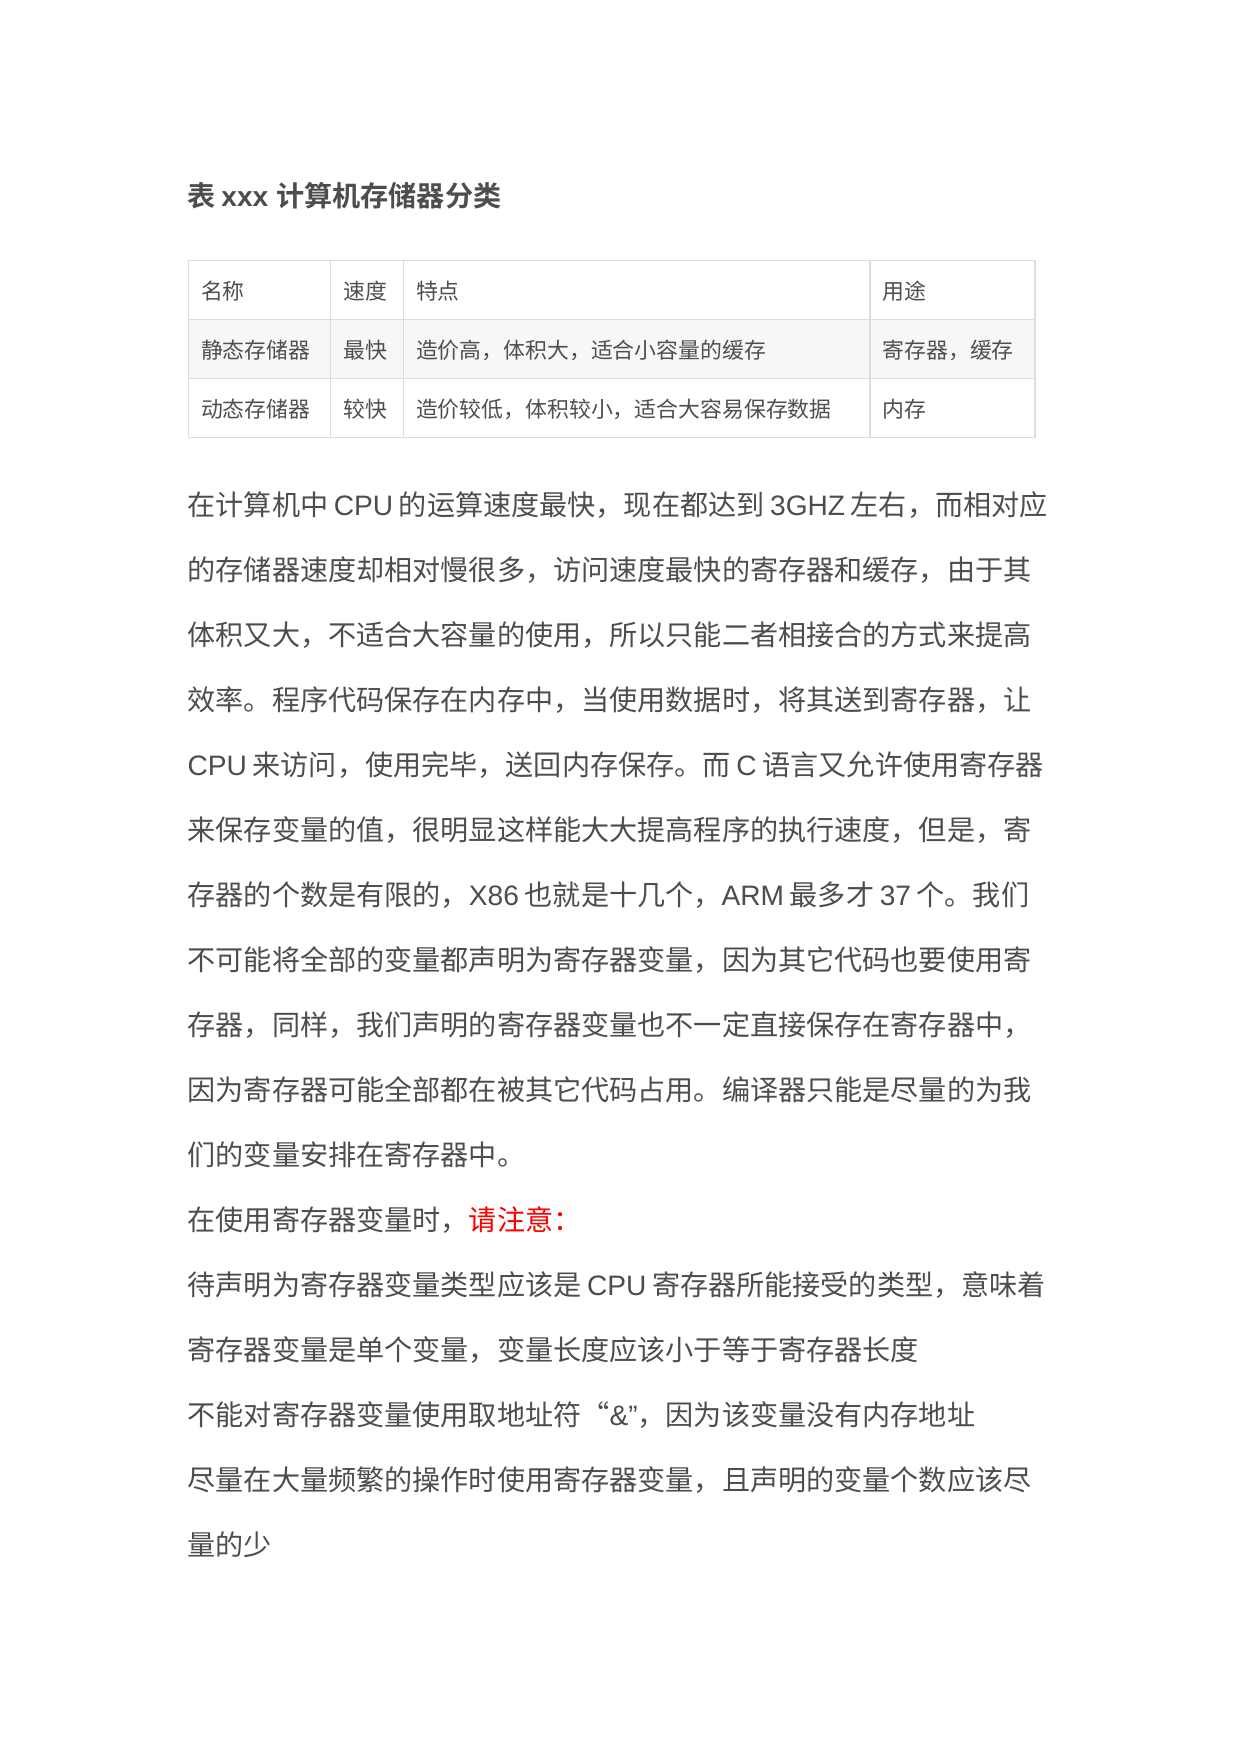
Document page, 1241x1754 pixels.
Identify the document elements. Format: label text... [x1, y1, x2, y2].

table_cell 造价高，体积大，适合小容量的缓存 [404, 320, 869, 378]
table_cell 造价较低，体积较小，适合大容易保存数据 [404, 379, 869, 437]
table_cell 动态存储器 [189, 379, 330, 437]
table_header 名称 [189, 261, 330, 318]
table_cell 最快 [331, 320, 403, 378]
text 在计算机中CPU的运算速度最快，现在都达到3GHZ左右，而相对应的存储器速度却相对慢很多，访问速度最快的寄存器和缓存，由于其体积又大，不适合大容量的使用，所以只能二者相接合的方式来提高效率。程序代码保存在内存中，当使用数据时，将其送到寄存器，让CPU来访问，使用完毕，送回内存保存。而C语言又允许使用寄存器来保存变量的值，很明显这样能大大提高程序的执行速度，但是，寄存器的个数是有限的，X86也就是十几个，ARM最多才37个。我们不可能将全部的变量都声明为寄存器变量，因为其它代码也要使用寄存器，同样，我们声明的寄存器变量也不一定直接保存在寄存器中，因为寄存器可能全部都在被其它代码占用。编译器只能是尽量的为我们的变量安排在寄存器中。 在使用寄存器变量时，请注意： 待声明为寄存器变量类型应该是CPU寄存器所能接受的类型，意味着寄存器变量是单个变量，变量长度应该小于等于寄存器长度 不能对寄存器变量使用取地址符“&”，因为该变量没有内存地址 尽量在大量频繁的操作时使用寄存器变量，且声明的变量个数应该尽量的少 [187, 438, 1053, 1576]
table_cell 内存 [871, 379, 1034, 437]
table_header 特点 [404, 261, 869, 318]
table_cell 较快 [331, 379, 403, 437]
table_header 用途 [871, 261, 1034, 318]
table_cell 寄存器，缓存 [871, 320, 1034, 378]
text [187, 162, 1053, 259]
table_header 速度 [331, 261, 403, 318]
table_cell 静态存储器 [189, 320, 330, 378]
